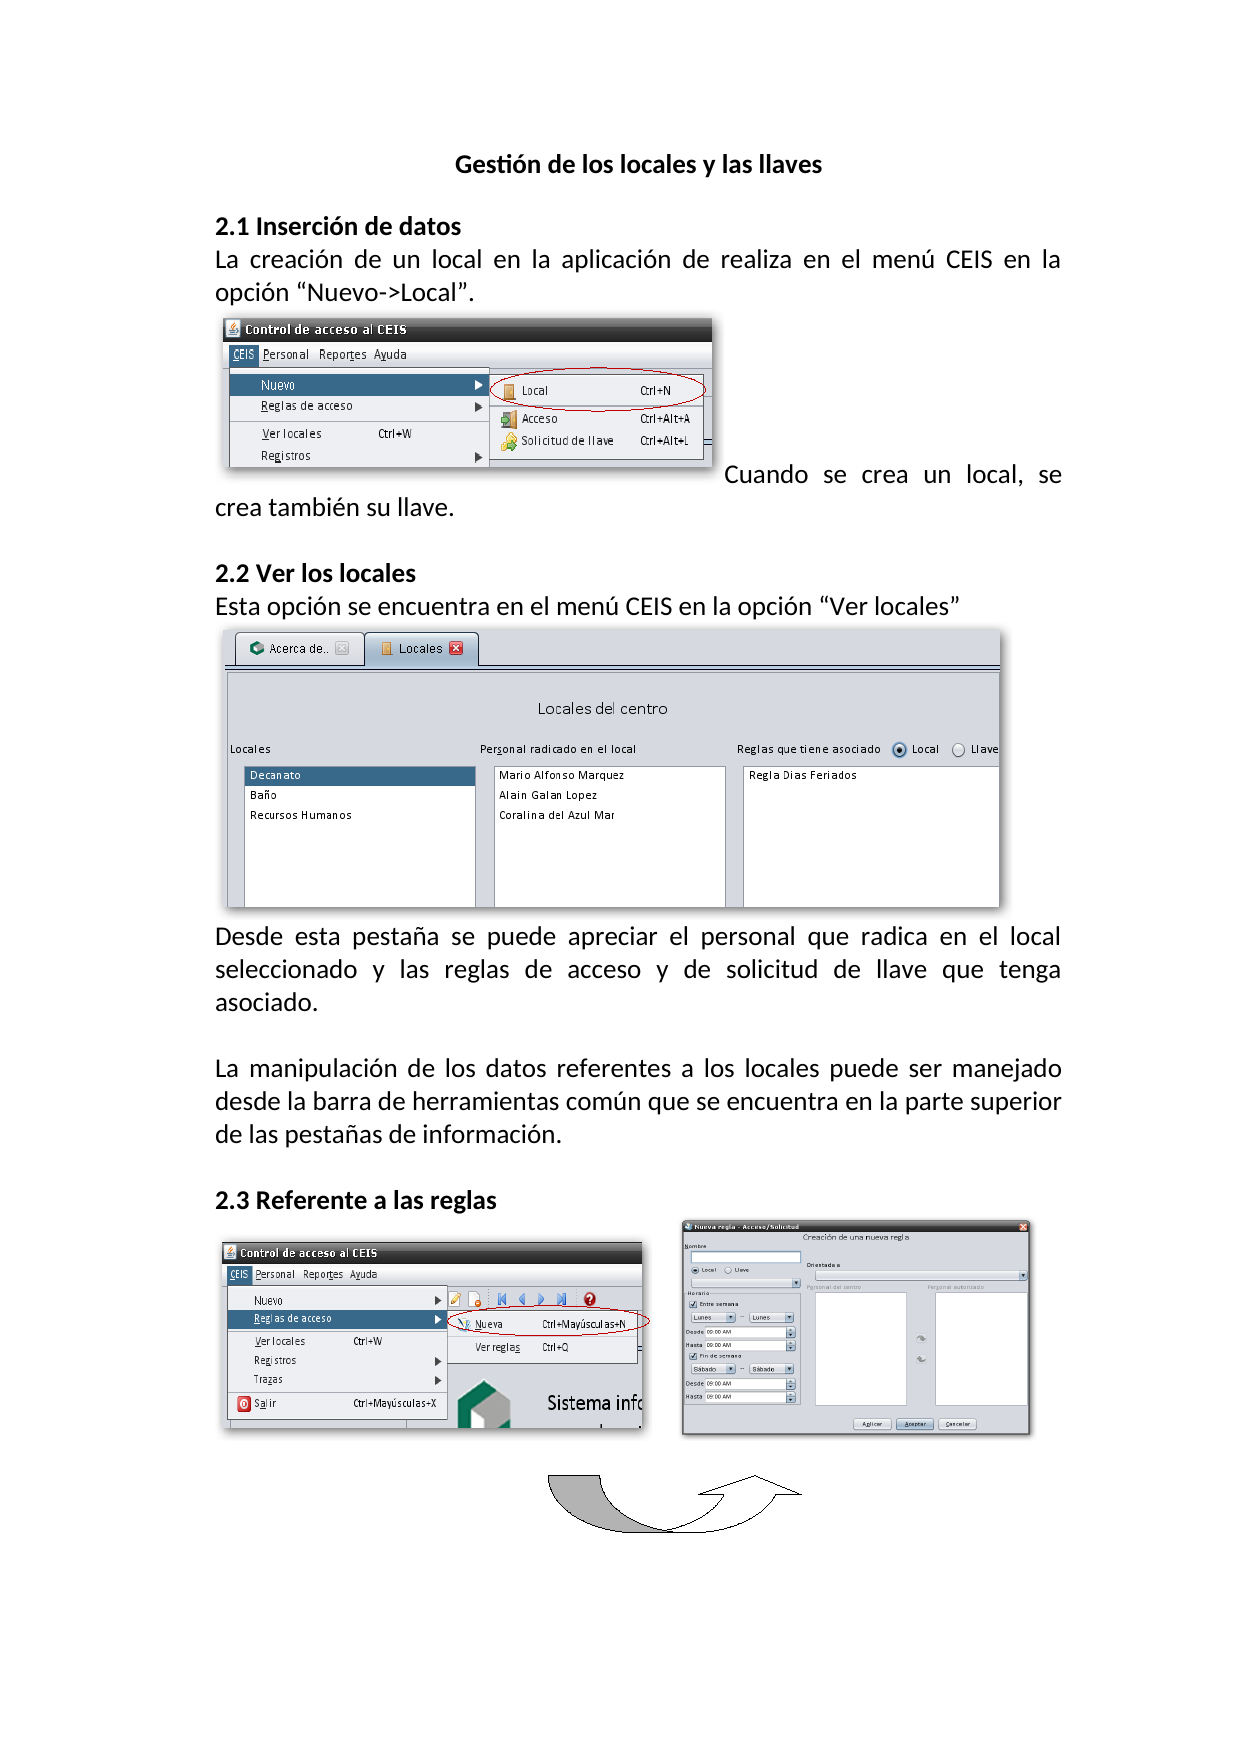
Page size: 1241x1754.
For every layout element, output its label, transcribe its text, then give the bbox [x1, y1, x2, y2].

list Esta opción se encuentra en el menú CEIS en la opción “Ver locales” [215, 589, 1063, 622]
list 2.3 Referente a las reglas [215, 1183, 1063, 1217]
list Desde esta pestaña se puede apreciar el personal que radica en el local seleccionado y las reglas de acceso y de solicitud de llave que tenga asociado. [215, 919, 1063, 1018]
list 2.1 Inserción de datos [215, 209, 1063, 242]
picture [214, 308, 725, 484]
list La creación de un local en la aplicación de realiza en el menú CEIS en la opción “Nuevo->Local”. [215, 242, 1063, 308]
list Gestión de los locales y las llaves [215, 148, 1063, 181]
list 2.2 Ver los locales [215, 556, 1063, 589]
picture [214, 1233, 653, 1441]
picture [677, 1216, 1037, 1441]
picture [214, 622, 1013, 920]
list La manipulación de los datos referentes a los locales puede ser manejado desde la barra de herramientas común que se encuentra en la parte superior de las pestañas de información. [215, 1051, 1063, 1151]
